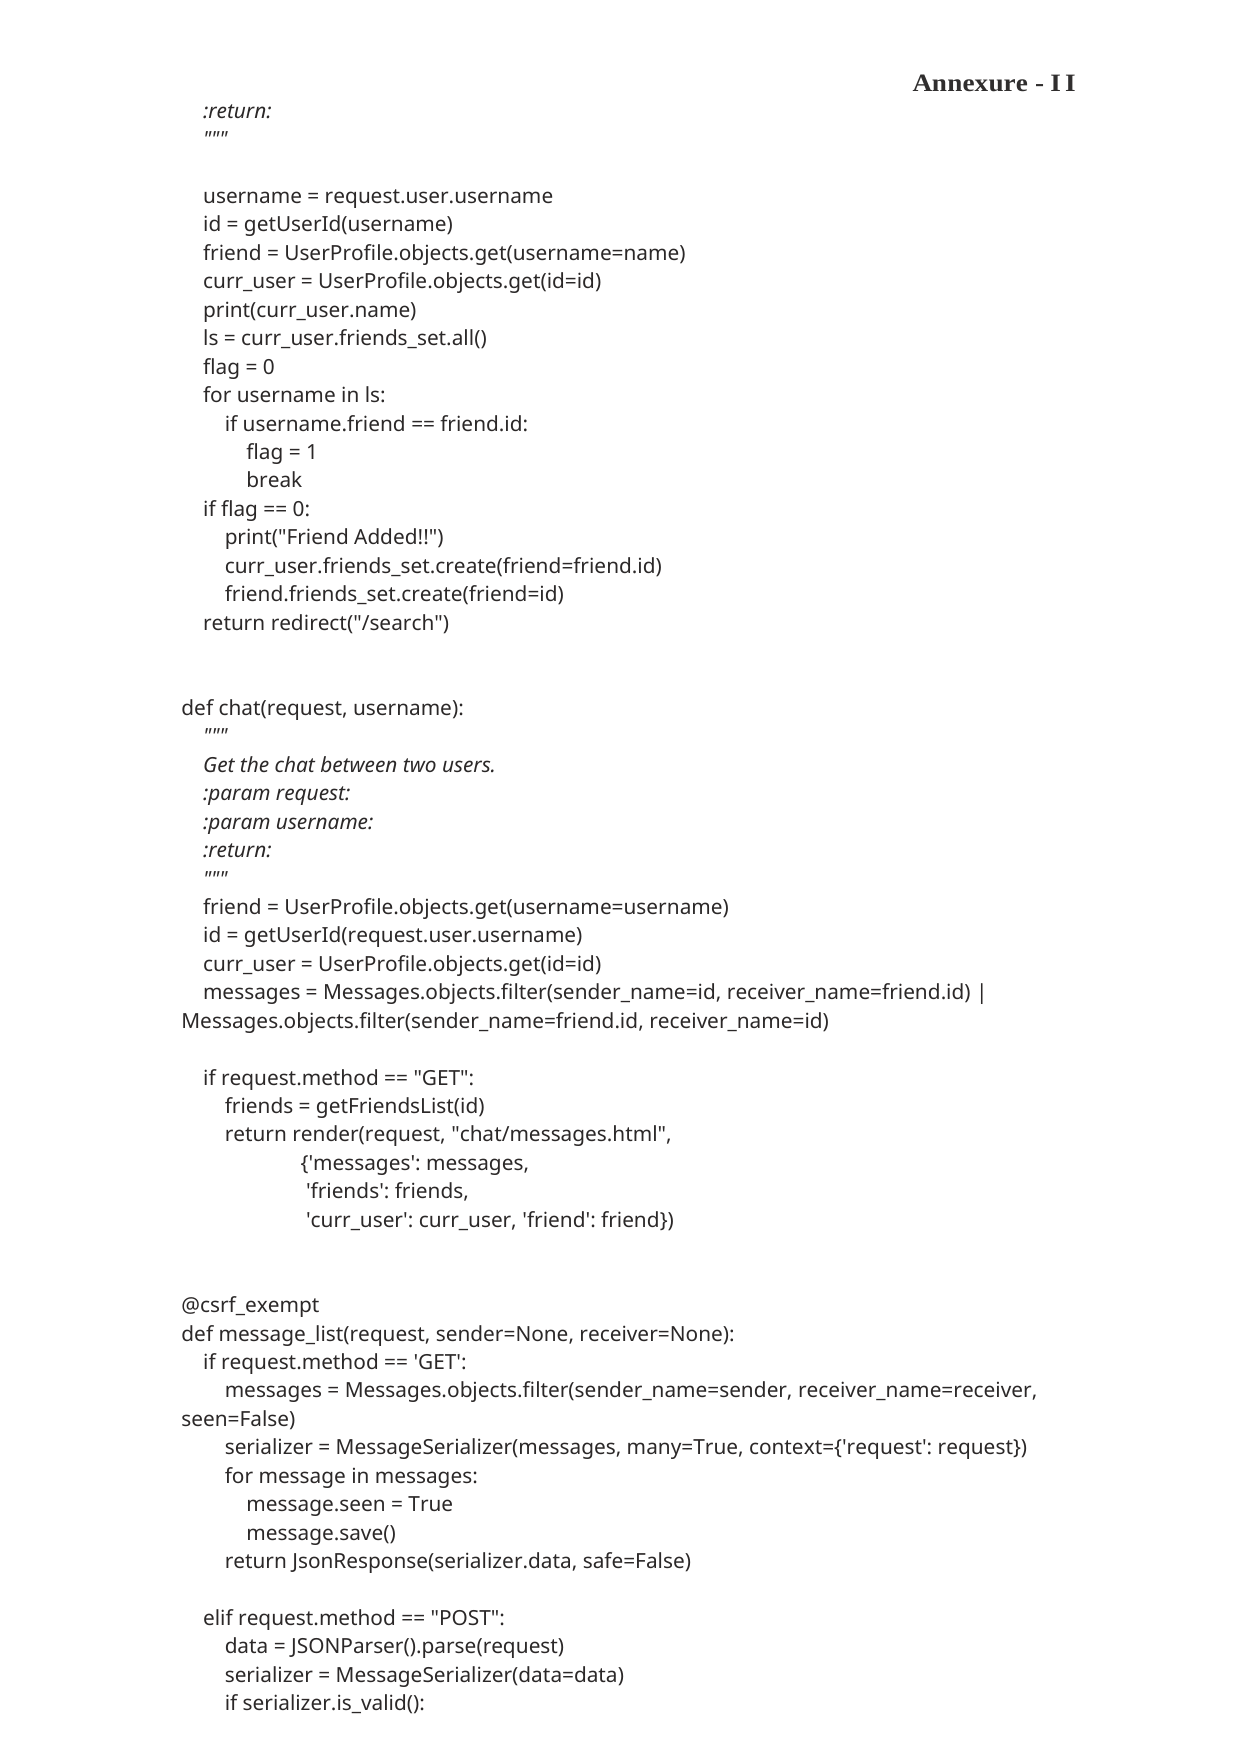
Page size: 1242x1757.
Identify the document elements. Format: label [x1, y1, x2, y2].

text [181, 96, 1135, 1717]
